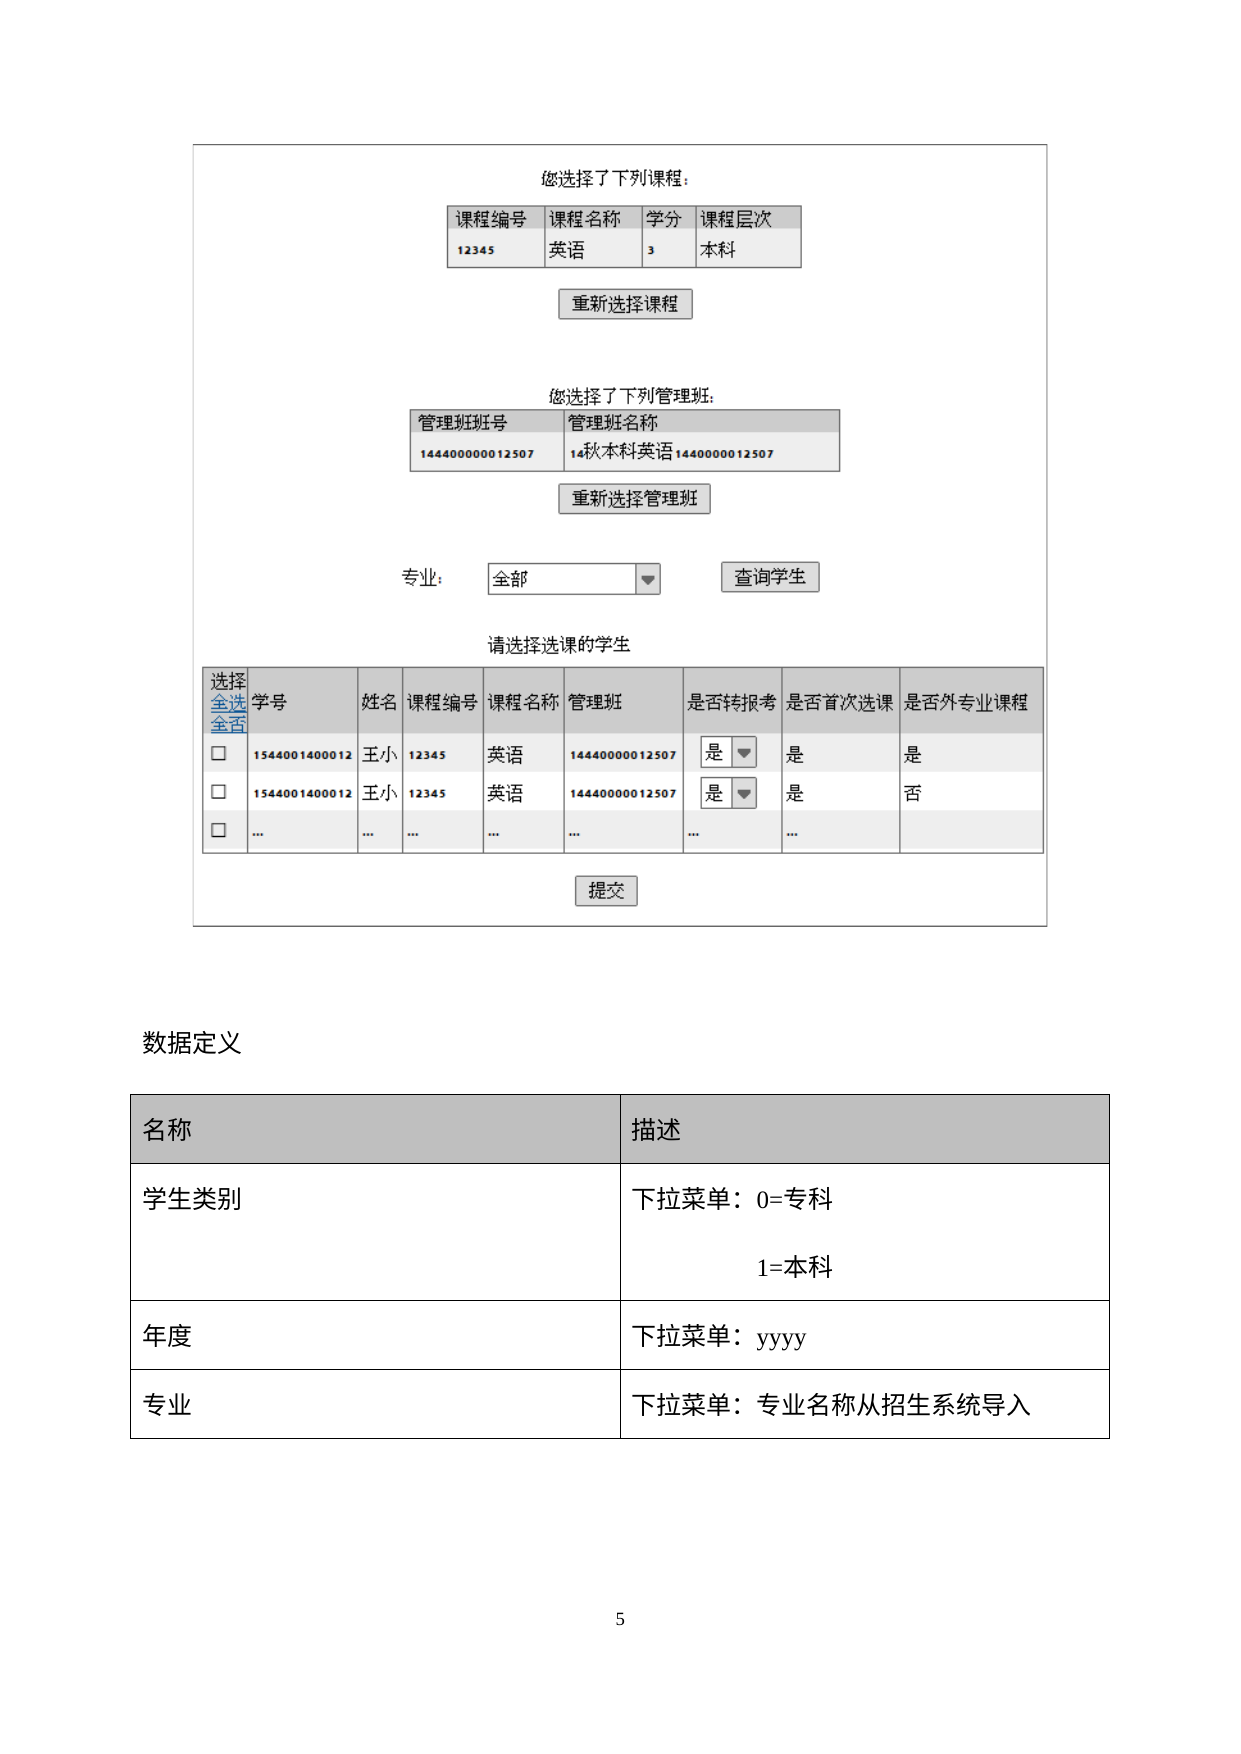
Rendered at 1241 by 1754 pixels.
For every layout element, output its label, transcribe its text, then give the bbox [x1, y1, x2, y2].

table_cell 专业 [131, 1370, 620, 1438]
table_cell 下拉菜单：专业名称从招生系统导入 [621, 1370, 1109, 1438]
table_cell 年度 [131, 1301, 620, 1369]
table_header 描述 [621, 1095, 1109, 1163]
table_header 名称 [131, 1095, 620, 1163]
table_cell 下拉菜单：0=专科 1=本科 [621, 1164, 1109, 1300]
table_cell 学生类别 [131, 1164, 620, 1300]
picture [192, 144, 1048, 927]
table_cell 下拉菜单：yyyy [621, 1301, 1109, 1369]
subtitle 数据定义 [142, 1008, 1098, 1076]
